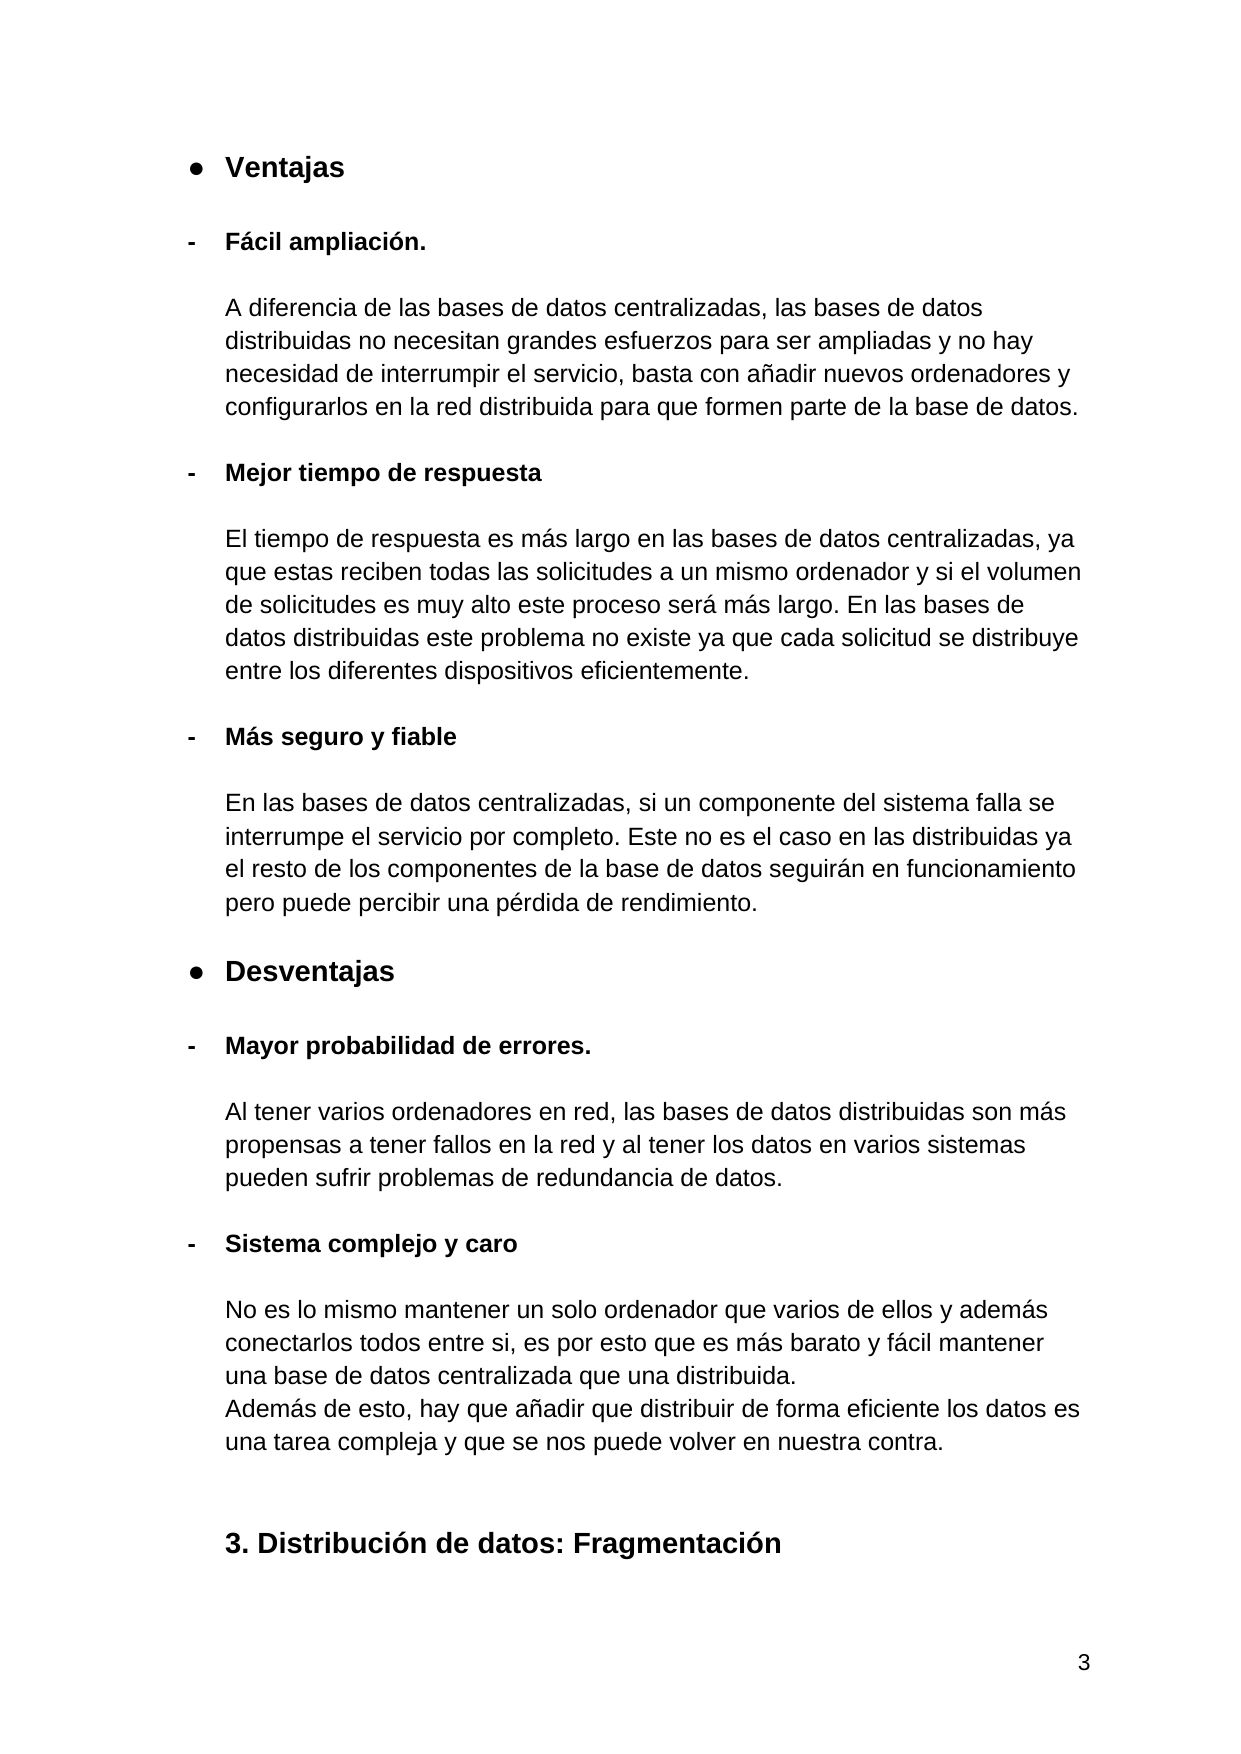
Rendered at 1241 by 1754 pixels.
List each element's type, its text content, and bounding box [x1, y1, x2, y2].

text En las bases de datos centralizadas, si un componente del sistema falla se interrumpe el servicio por completo. Este no es el caso en las distribuidas ya el resto de los componentes de la base de datos seguirán en funcionamiento pero puede percibir una pérdida de rendimiento. [150, 788, 1090, 916]
list Sistema complejo y caro [187, 1229, 1090, 1257]
text El tiempo de respuesta es más largo en las bases de datos centralizadas, ya que estas reciben todas las solicitudes a un mismo ordenador y si el volumen de solicitudes es muy alto este proceso será más largo. En las bases de datos distribuidas este problema no existe ya que cada solicitud se distribuye entre los diferentes dispositivos eficientemente. [225, 524, 1090, 685]
text Además de esto, hay que añadir que distribuir de forma eficiente los datos es una tarea compleja y que se nos puede volver en nuestra contra. [225, 1394, 1090, 1456]
list Ventajas [187, 150, 1090, 183]
list Desventajas [187, 953, 1090, 987]
text No es lo mismo mantener un solo ordenador que varios de ellos y además conectarlos todos entre si, es por esto que es más barato y fácil mantener [150, 1295, 1090, 1357]
text una base de datos centralizada que una distribuida. [150, 1361, 1090, 1389]
text Al tener varios ordenadores en red, las bases de datos distribuidas son más propensas a tener fallos en la red y al tener los datos en varios sistemas pueden sufrir problemas de redundancia de datos. [150, 1097, 1090, 1191]
list Fácil ampliación. [187, 227, 1090, 256]
list Mayor probabilidad de errores. [187, 1031, 1090, 1059]
text A diferencia de las bases de datos centralizadas, las bases de datos distribuidas no necesitan grandes esfuerzos para ser ampliadas y no hay necesidad de interrumpir el servicio, basta con añadir nuevos ordenadores y configurarlos en la red distribuida para que formen parte de la base de datos. [225, 293, 1090, 421]
text 3. Distribución de datos: Fragmentación [225, 1526, 1090, 1559]
list Mejor tiempo de respuesta [187, 458, 1090, 487]
list Más seguro y fiable [187, 722, 1090, 751]
